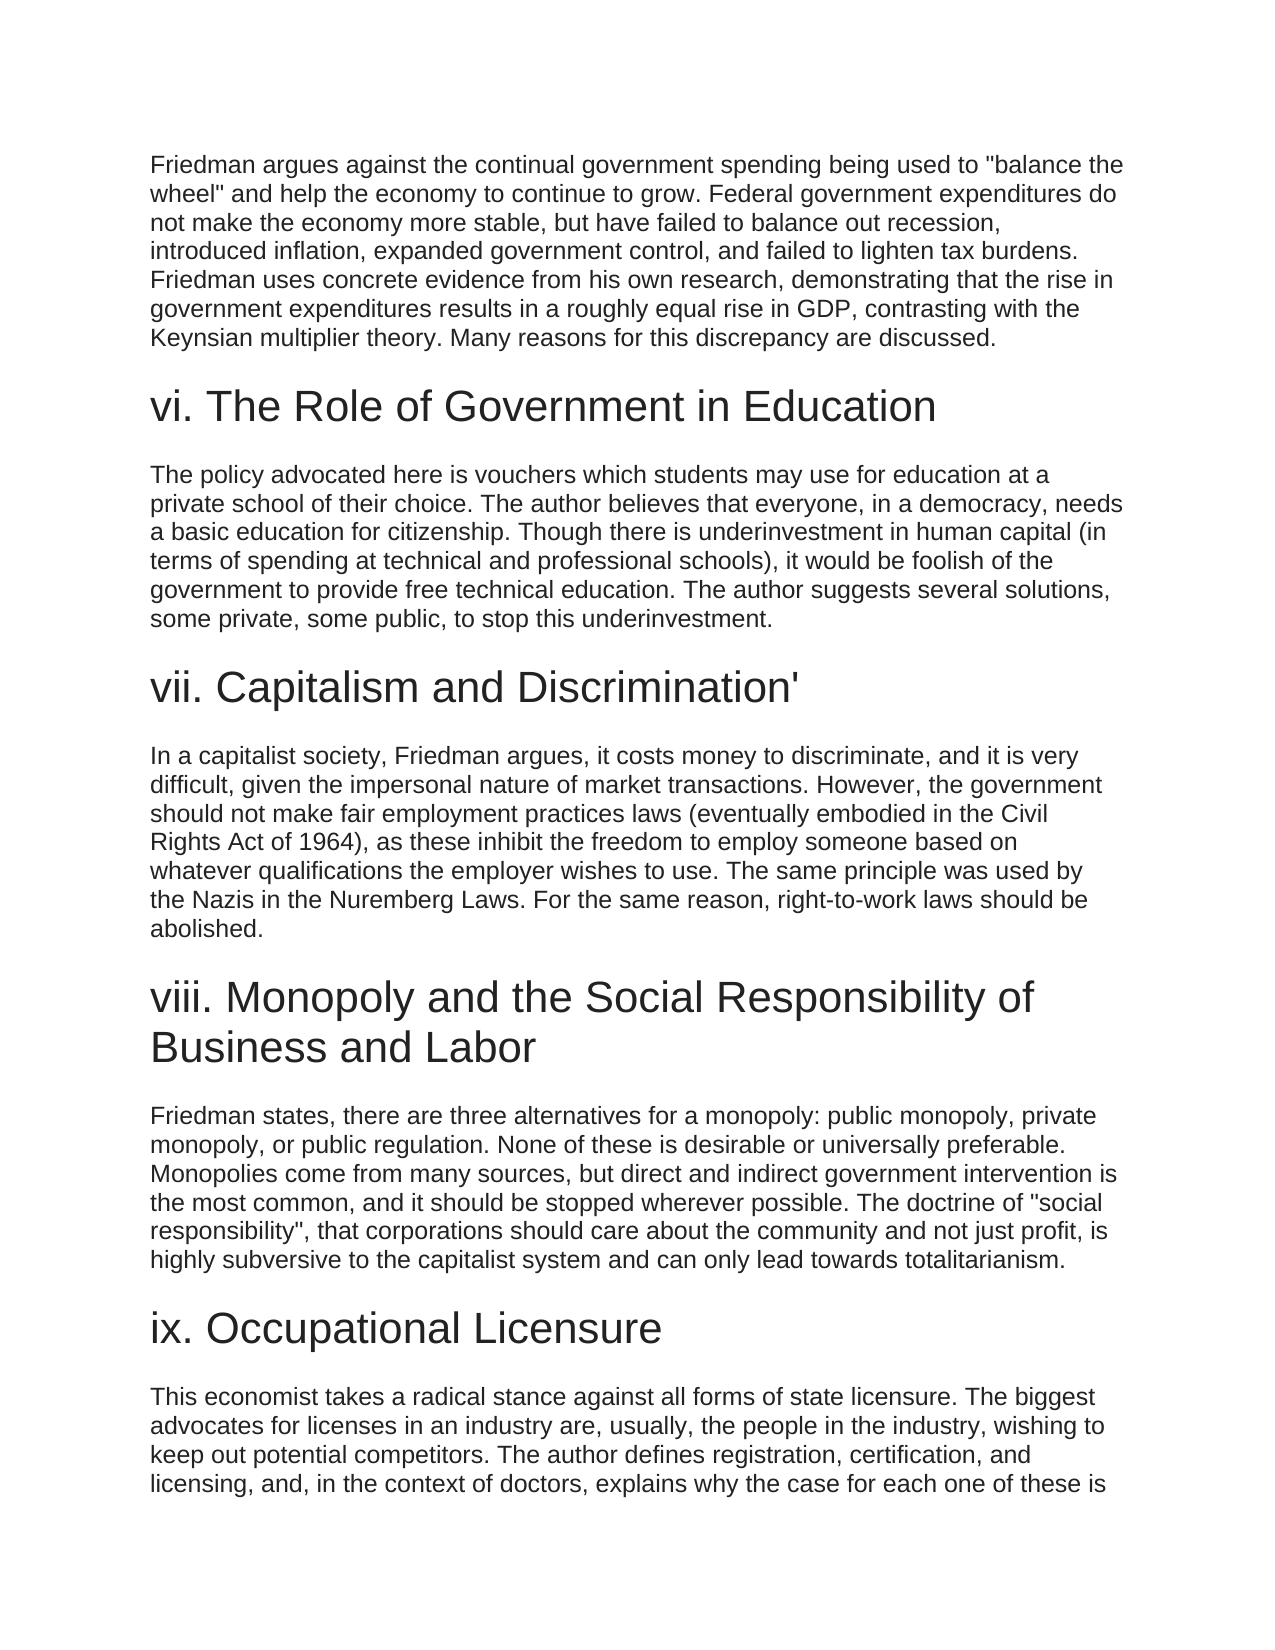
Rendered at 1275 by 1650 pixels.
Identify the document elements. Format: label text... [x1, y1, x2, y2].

text Friedman states, there are three alternatives for a monopoly: public monopoly, private monopoly, or public regulation. None of these is desirable or universally preferable. Monopolies come from many sources, but direct and indirect government intervention is the most common, and it should be stopped wherever possible. The doctrine of "social responsibility", that corporations should care about the community and not just profit, is highly subversive to the capitalist system and can only lead towards totalitarianism. [150, 1101, 1125, 1274]
text vi. The Role of Government in Education [150, 380, 1125, 431]
text In a capitalist society, Friedman argues, it costs money to discriminate, and it is very difficult, given the impersonal nature of market transactions. However, the government should not make fair employment practices laws (eventually embodied in the Civil Rights Act of 1964), as these inhibit the freedom to employ someone based on whatever qualifications the employer wishes to use. The same principle was used by the Nazis in the Nuremberg Laws. For the same reason, right-to-work laws should be abolished. [150, 741, 1125, 942]
text viii. Monopoly and the Social Responsibility of Business and Labor [150, 971, 1125, 1072]
text Friedman argues against the continual government spending being used to "balance the wheel" and help the economy to continue to grow. Federal government expenditures do not make the economy more stable, but have failed to balance out recession, introduced inflation, expanded government control, and failed to lighten tax burdens. Friedman uses concrete evidence from his own research, demonstrating that the rise in government expenditures results in a roughly equal rise in GDP, contrasting with the Keynsian multiplier theory. Many reasons for this discrepancy are discussed. [150, 150, 1125, 351]
text The policy advocated here is vouchers which students may use for education at a private school of their choice. The author believes that everyone, in a democracy, needs a basic education for citizenship. Though there is underinvestment in human capital (in terms of spending at technical and professional schools), it would be foolish of the government to provide free technical education. The author suggests several solutions, some private, some public, to stop this underinvestment. [150, 460, 1125, 632]
text vii. Capitalism and Discrimination' [150, 662, 1125, 712]
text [150, 1382, 1125, 1497]
text ix. Occupational Licensure [150, 1303, 1125, 1353]
